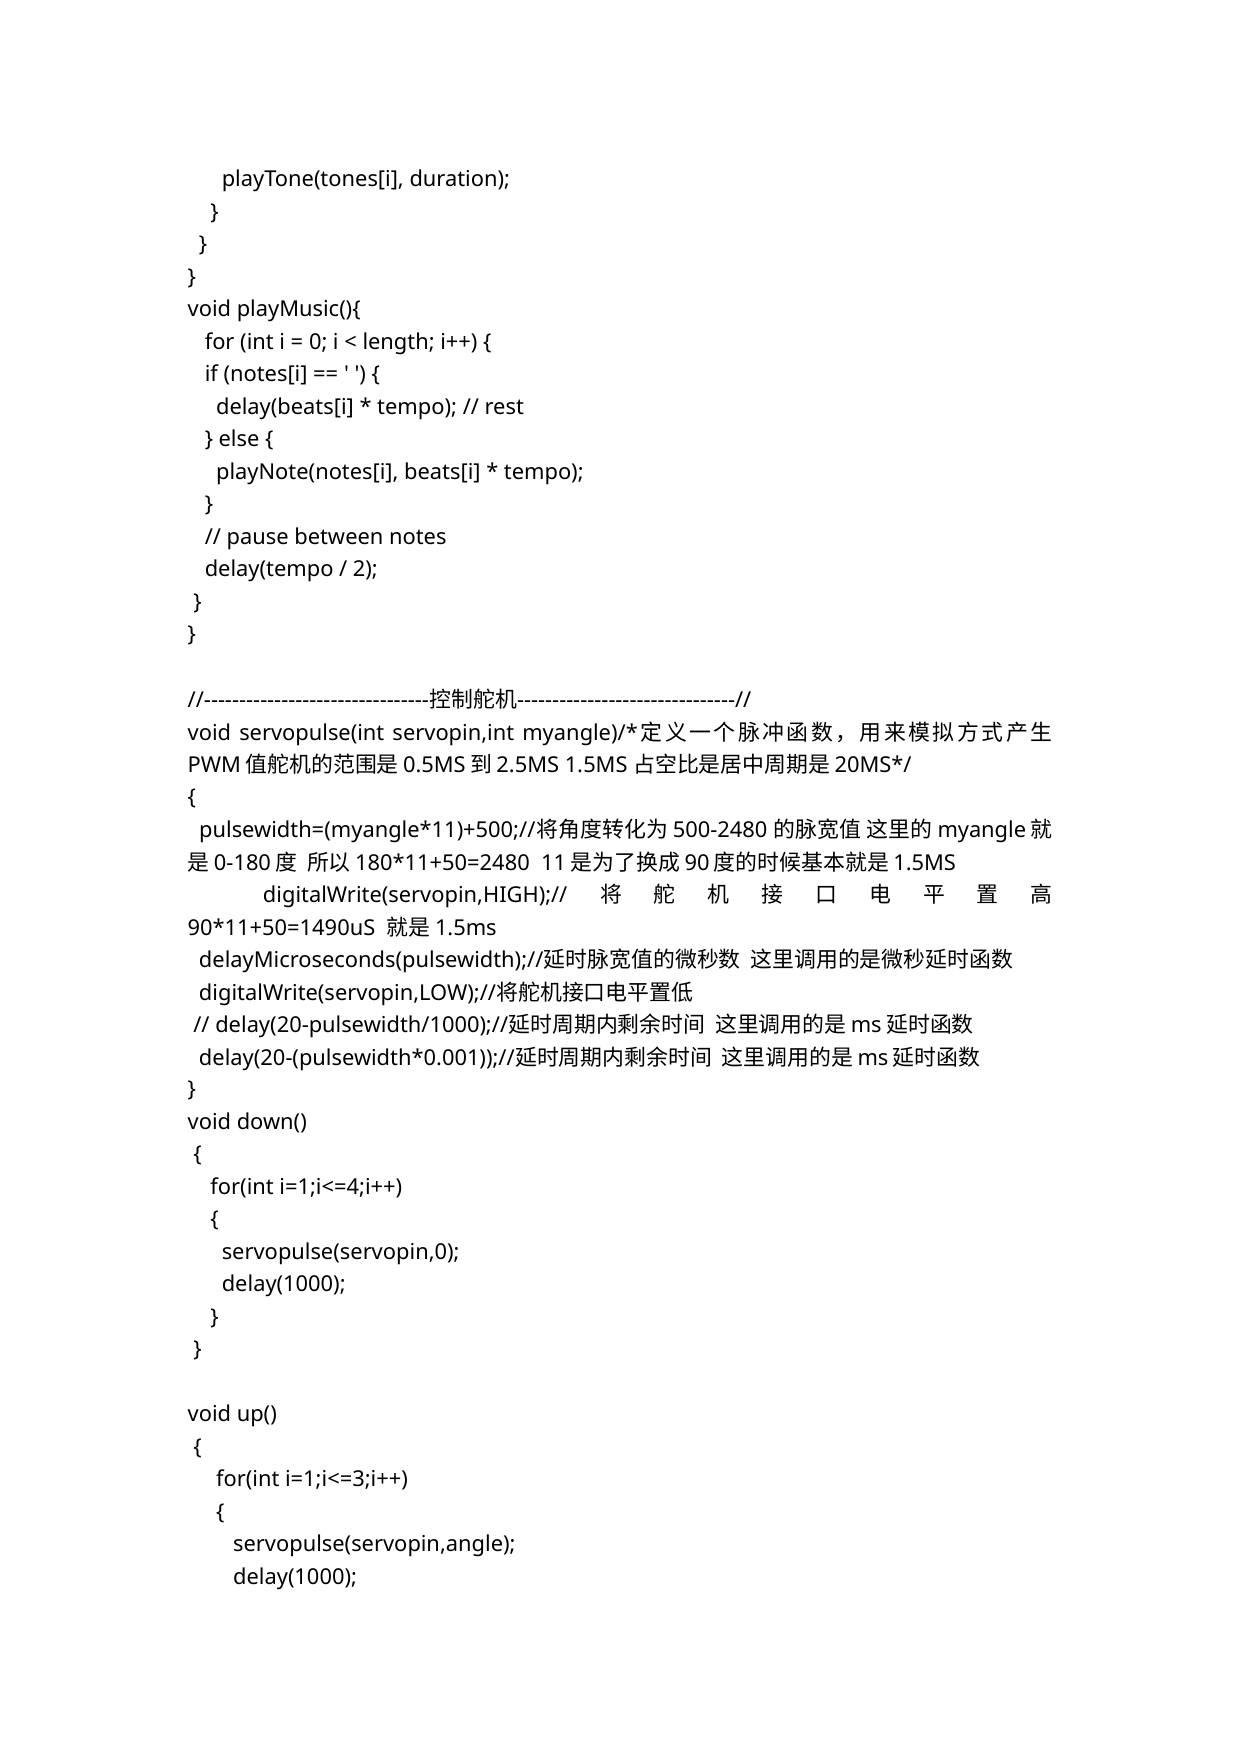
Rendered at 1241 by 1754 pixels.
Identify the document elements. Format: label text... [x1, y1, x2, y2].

text delay(beats[i] * tempo); // rest [187, 389, 1053, 422]
text { [187, 1202, 1053, 1234]
text } [187, 1332, 1053, 1364]
text } [187, 1072, 1053, 1104]
text playNote(notes[i], beats[i] * tempo); [187, 454, 1053, 487]
text void playMusic(){ [187, 292, 1053, 324]
text servopulse(servopin,angle); [187, 1527, 1053, 1559]
text } [187, 617, 1053, 649]
text servopulse(servopin,0); [187, 1234, 1053, 1267]
text delay(1000); [187, 1267, 1053, 1299]
text // pause between notes [187, 519, 1053, 552]
text } [187, 584, 1053, 617]
text { [187, 779, 1053, 812]
text { [187, 1429, 1053, 1462]
text digitalWrite(servopin,LOW);//将舵机接口电平置低 [187, 974, 1053, 1007]
text // delay(20-pulsewidth/1000);//延时周期内剩余时间 这里调用的是ms延时函数 [187, 1007, 1053, 1039]
text delay(20-(pulsewidth*0.001));//延时周期内剩余时间 这里调用的是ms延时函数 [187, 1039, 1053, 1072]
text } [187, 194, 1053, 227]
text } [187, 487, 1053, 519]
text { [187, 1494, 1053, 1527]
text if (notes[i] == ' ') { [187, 357, 1053, 389]
text void down() [187, 1104, 1053, 1137]
text } [187, 227, 1053, 259]
text digitalWrite(servopin,HIGH);//将舵机接口电平置高 90*11+50=1490uS 就是1.5ms [187, 877, 1053, 942]
text void up() [187, 1397, 1053, 1429]
text for (int i = 0; i < length; i++) { [187, 324, 1053, 357]
text } [187, 259, 1053, 292]
text void servopulse(int servopin,int myangle)/*定义一个脉冲函数，用来模拟方式产生PWM值舵机的范围是0.5MS到2.5MS 1.5MS 占空比是居中周期是20MS*/ [187, 714, 1053, 779]
text } [187, 1299, 1053, 1332]
text pulsewidth=(myangle*11)+500;//将角度转化为500-2480 的脉宽值 这里的myangle就是0-180度 所以180*11+50=2480 11是为了换成90度的时候基本就是1.5MS [187, 812, 1053, 877]
text } else { [187, 422, 1053, 454]
text { [187, 1137, 1053, 1169]
text //--------------------------------控制舵机-------------------------------// [187, 682, 1053, 714]
text playTone(tones[i], duration); [187, 162, 1053, 194]
text delayMicroseconds(pulsewidth);//延时脉宽值的微秒数 这里调用的是微秒延时函数 [187, 942, 1053, 974]
text delay(tempo / 2); [187, 552, 1053, 584]
text for(int i=1;i<=3;i++) [187, 1462, 1053, 1494]
text delay(1000); [187, 1559, 1053, 1592]
text for(int i=1;i<=4;i++) [187, 1169, 1053, 1202]
